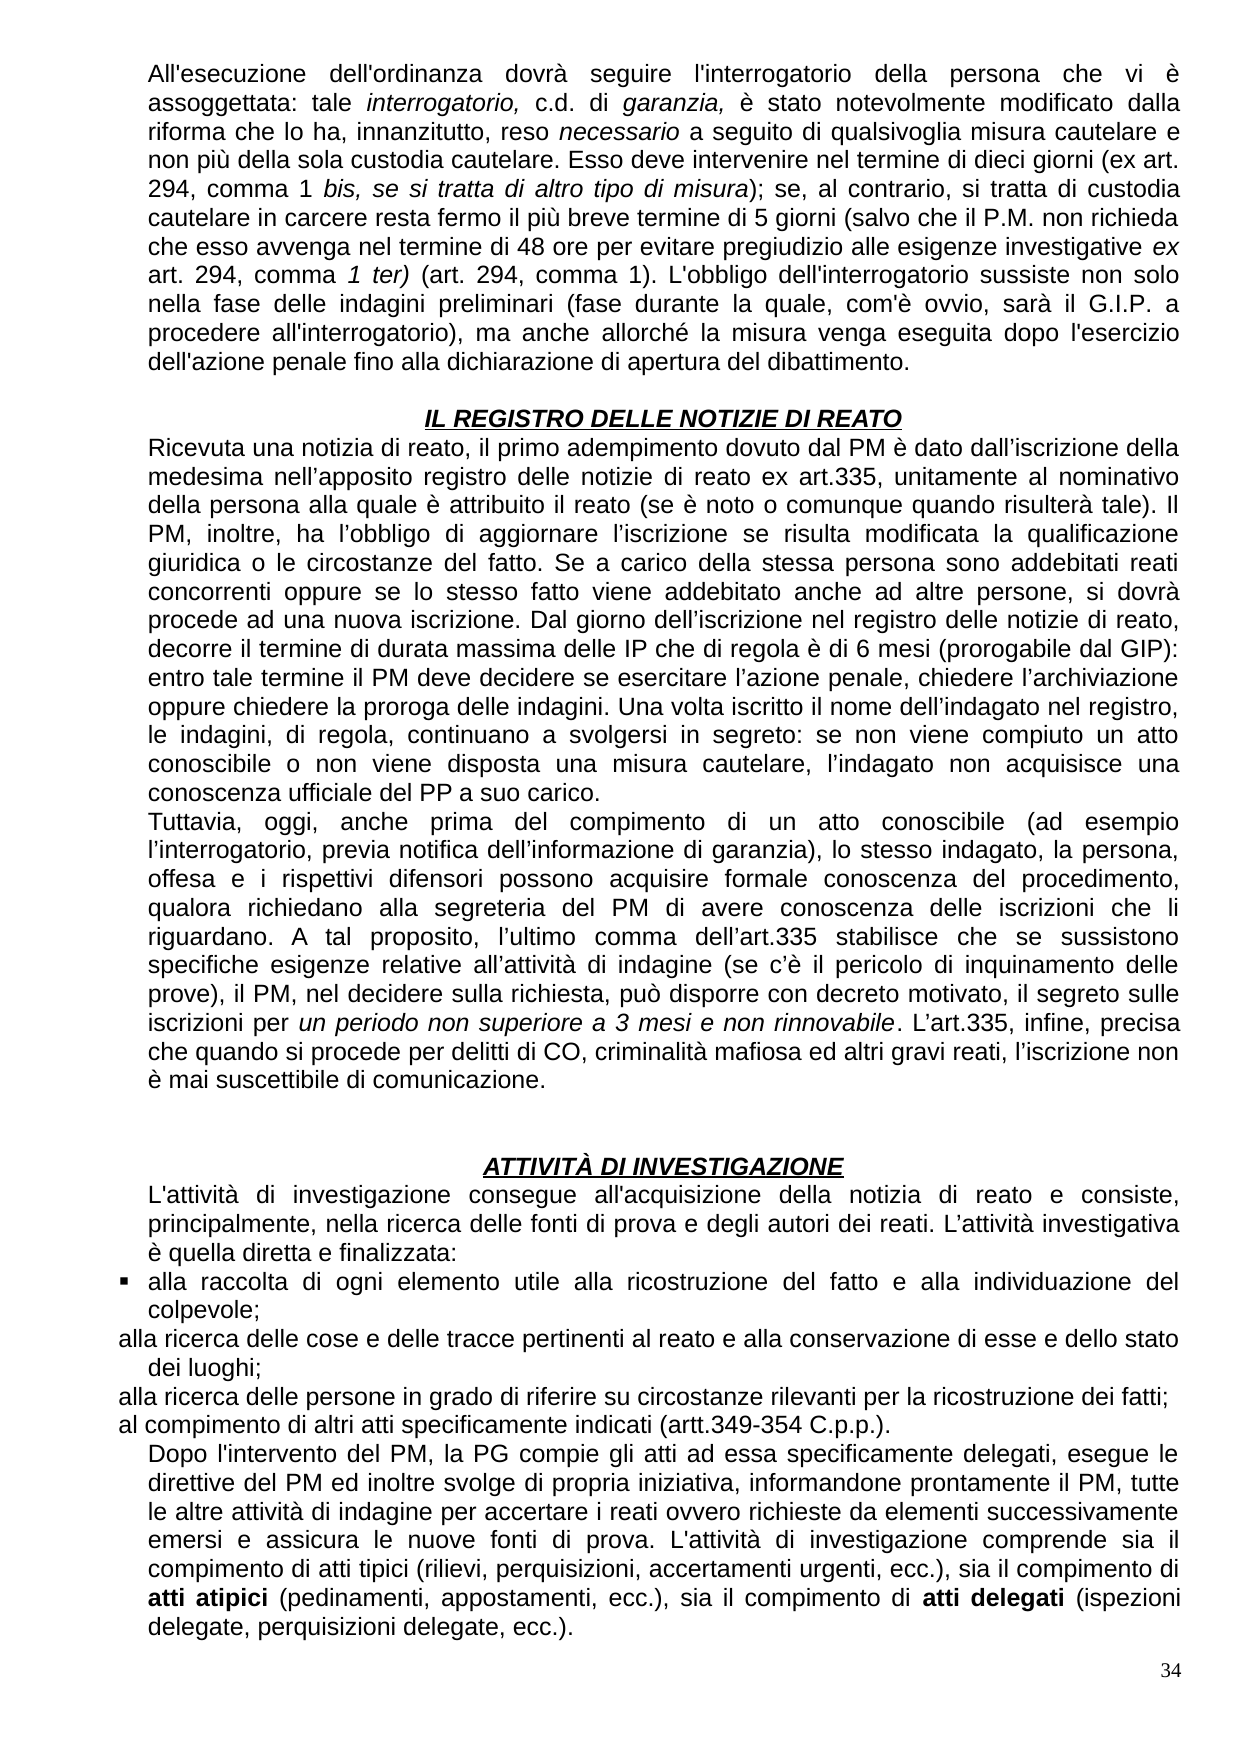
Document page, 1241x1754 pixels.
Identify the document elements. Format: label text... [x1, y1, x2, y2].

text Ricevuta una notizia di reato, il primo adempimento dovuto dal PM è dato dall’iscrizione della medesima nell’apposito registro delle notizie di reato ex art.335, unitamente al nominativo della persona alla quale è attribuito il reato (se è noto o comunque quando risulterà tale). Il PM, inoltre, ha l’obbligo di aggiornare l’iscrizione se risulta modificata la qualificazione giuridica o le circostanze del fatto. Se a carico della stessa persona sono addebitati reati concorrenti oppure se lo stesso fatto viene addebitato anche ad altre persone, si dovrà procede ad una nuova iscrizione. Dal giorno dell’iscrizione nel registro delle notizie di reato, decorre il termine di durata massima delle IP che di regola è di 6 mesi (prorogabile dal GIP): entro tale termine il PM deve decidere se esercitare l’azione penale, chiedere l’archiviazione oppure chiedere la proroga delle indagini. Una volta iscritto il nome dell’indagato nel registro, le indagini, di regola, continuano a svolgersi in segreto: se non viene compiuto un atto conoscibile o non viene disposta una misura cautelare, l’indagato non acquisisce una conoscenza ufficiale del PP a suo carico. [148, 433, 1181, 807]
text ATTIVITÀ DI INVESTIGAZIONE [148, 1152, 1181, 1180]
text alla ricerca delle cose e delle tracce pertinenti al reato e alla conservazione di esse e dello stato dei luoghi; [118, 1324, 1181, 1382]
text al compimento di altri atti specificamente indicati (artt.349-354 C.p.p.). [118, 1410, 1181, 1439]
text IL REGISTRO DELLE NOTIZIE DI REATO [148, 404, 1181, 433]
text L'attività di investigazione consegue all'acquisizione della notizia di reato e consiste, principalmente, nella ricerca delle fonti di prova e degli autori dei reati. L’attività investigativa è quella diretta e finalizzata: [148, 1180, 1181, 1267]
text alla ricerca delle persone in grado di riferire su circostanze rilevanti per la ricostruzione dei fatti; [118, 1382, 1181, 1410]
text Tuttavia, oggi, anche prima del compimento di un atto conoscibile (ad esempio l’interrogatorio, previa notifica dell’informazione di garanzia), lo stesso indagato, la persona, offesa e i rispettivi difensori possono acquisire formale conoscenza del procedimento, qualora richiedano alla segreteria del PM di avere conoscenza delle iscrizioni che li riguardano. A tal proposito, l’ultimo comma dell’art.335 stabilisce che se sussistono specifiche esigenze relative all’attività di indagine (se c’è il pericolo di inquinamento delle prove), il PM, nel decidere sulla richiesta, può disporre con decreto motivato, il segreto sulle iscrizioni per un periodo non superiore a 3 mesi e non rinnovabile. L’art.335, infine, precisa che quando si procede per delitti di CO, criminalità mafiosa ed altri gravi reati, l’iscrizione non è mai suscettibile di comunicazione. [148, 807, 1181, 1094]
text Dopo l'intervento del PM, la PG compie gli atti ad essa specificamente delegati, esegue le direttive del PM ed inoltre svolge di propria iniziativa, informandone prontamente il PM, tutte le altre attività di indagine per accertare i reati ovvero richieste da elementi successivamente emersi e assicura le nuove fonti di prova. L'attività di investigazione comprende sia il compimento di atti tipici (rilievi, perquisizioni, accertamenti urgenti, ecc.), sia il compimento di atti atipici (pedinamenti, appostamenti, ecc.), sia il compimento di atti delegati (ispezioni delegate, perquisizioni delegate, ecc.). [148, 1439, 1181, 1640]
text All'esecuzione dell'ordinanza dovrà seguire l'interrogatorio della persona che vi è assoggettata: tale interrogatorio, c.d. di garanzia, è stato notevolmente modificato dalla riforma che lo ha, innanzitutto, reso necessario a seguito di qualsivoglia misura cautelare e non più della sola custodia cautelare. Esso deve intervenire nel termine di dieci giorni (ex art. 294, comma 1 bis, se si tratta di altro tipo di misura); se, al contrario, si tratta di custodia cautelare in carcere resta fermo il più breve termine di 5 giorni (salvo che il P.M. non richieda che esso avvenga nel termine di 48 ore per evitare pregiudizio alle esigenze investigative ex art. 294, comma 1 ter) (art. 294, comma 1). L'obbligo dell'interrogatorio sussiste non solo nella fase delle indagini preliminari (fase durante la quale, com'è ovvio, sarà il G.I.P. a procedere all'interrogatorio), ma anche allorché la misura venga eseguita dopo l'esercizio dell'azione penale fino alla dichiarazione di apertura del dibattimento. [148, 59, 1181, 375]
list alla raccolta di ogni elemento utile alla ricostruzione del fatto e alla individuazione del colpevole; [118, 1267, 1181, 1324]
